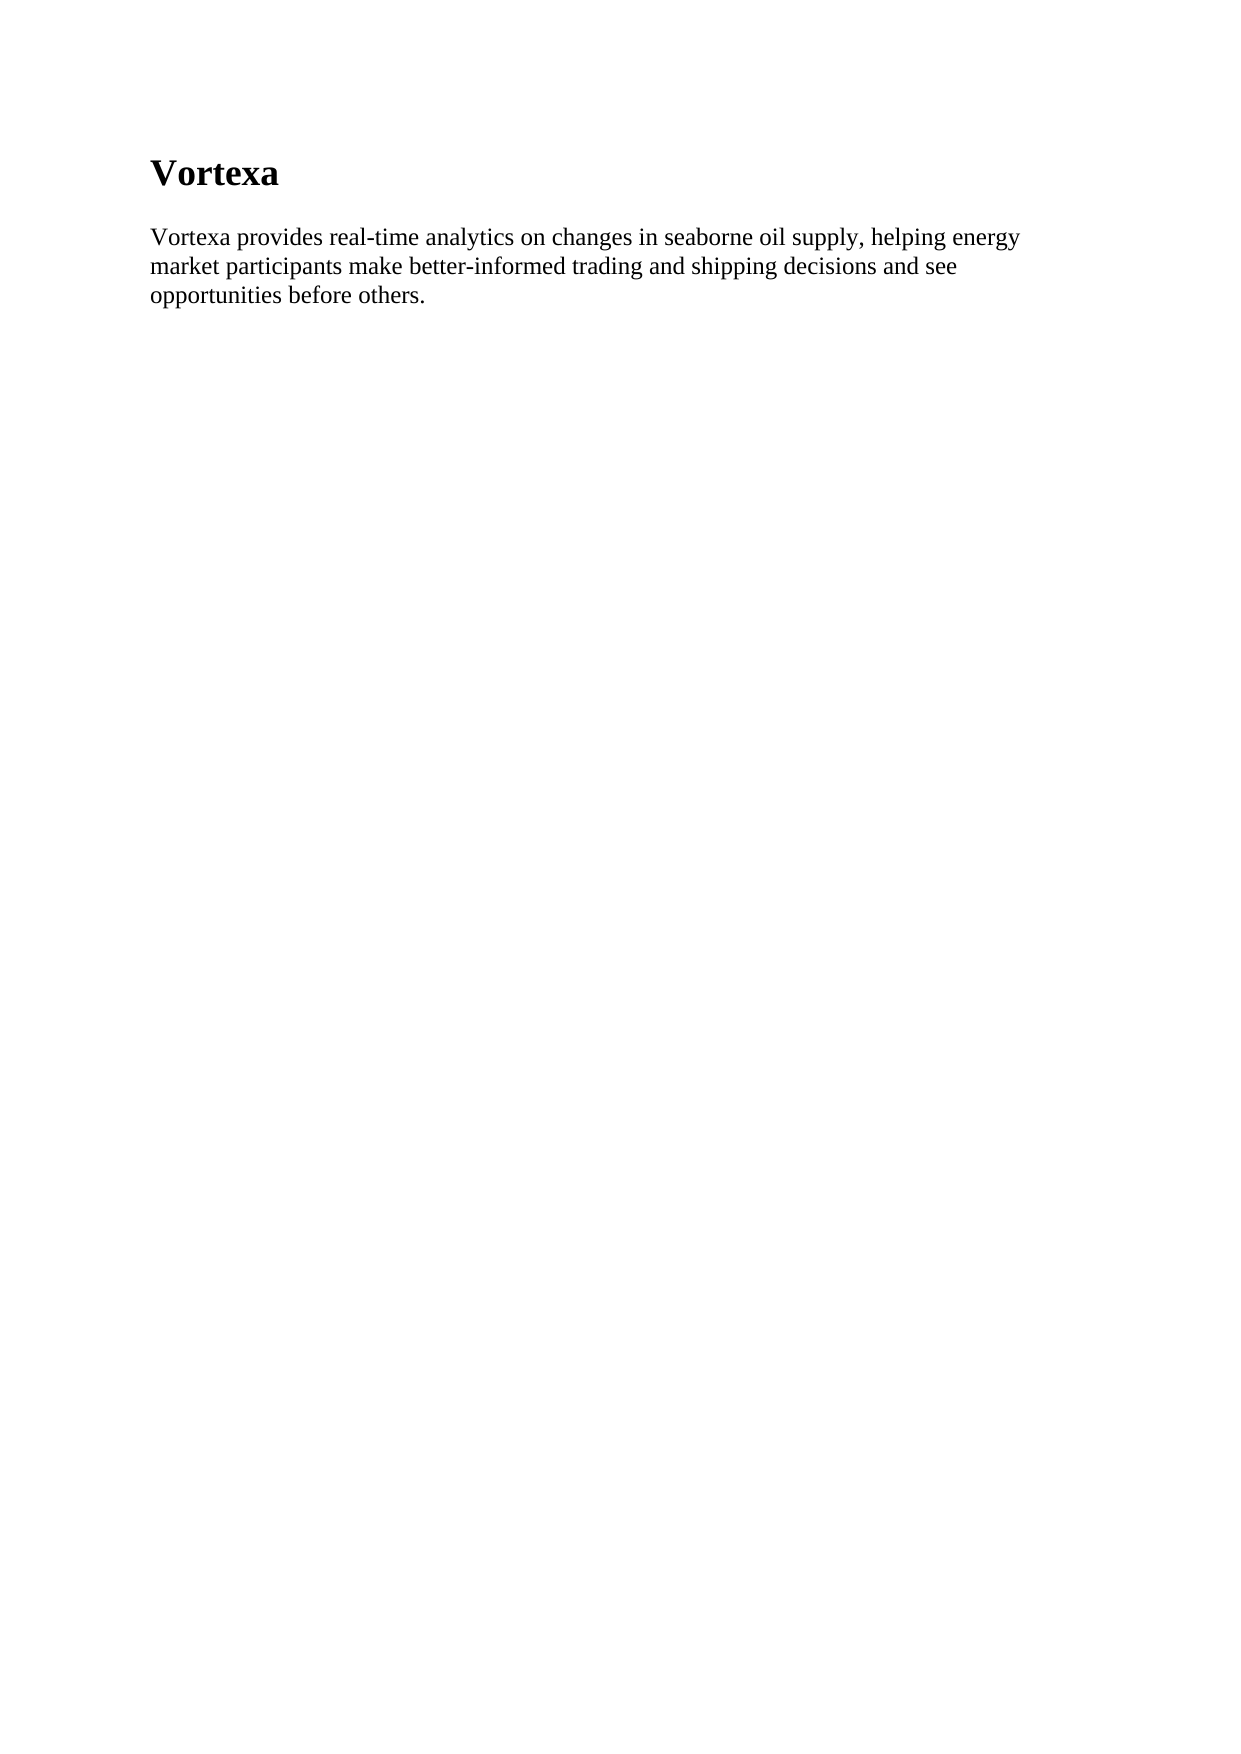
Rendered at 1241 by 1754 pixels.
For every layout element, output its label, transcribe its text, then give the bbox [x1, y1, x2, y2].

text Vortexa provides real-time analytics on changes in seaborne oil supply, helping energy market participants make better-informed trading and shipping decisions and see opportunities before others. [150, 222, 1090, 308]
text Vortexa [150, 150, 1090, 193]
